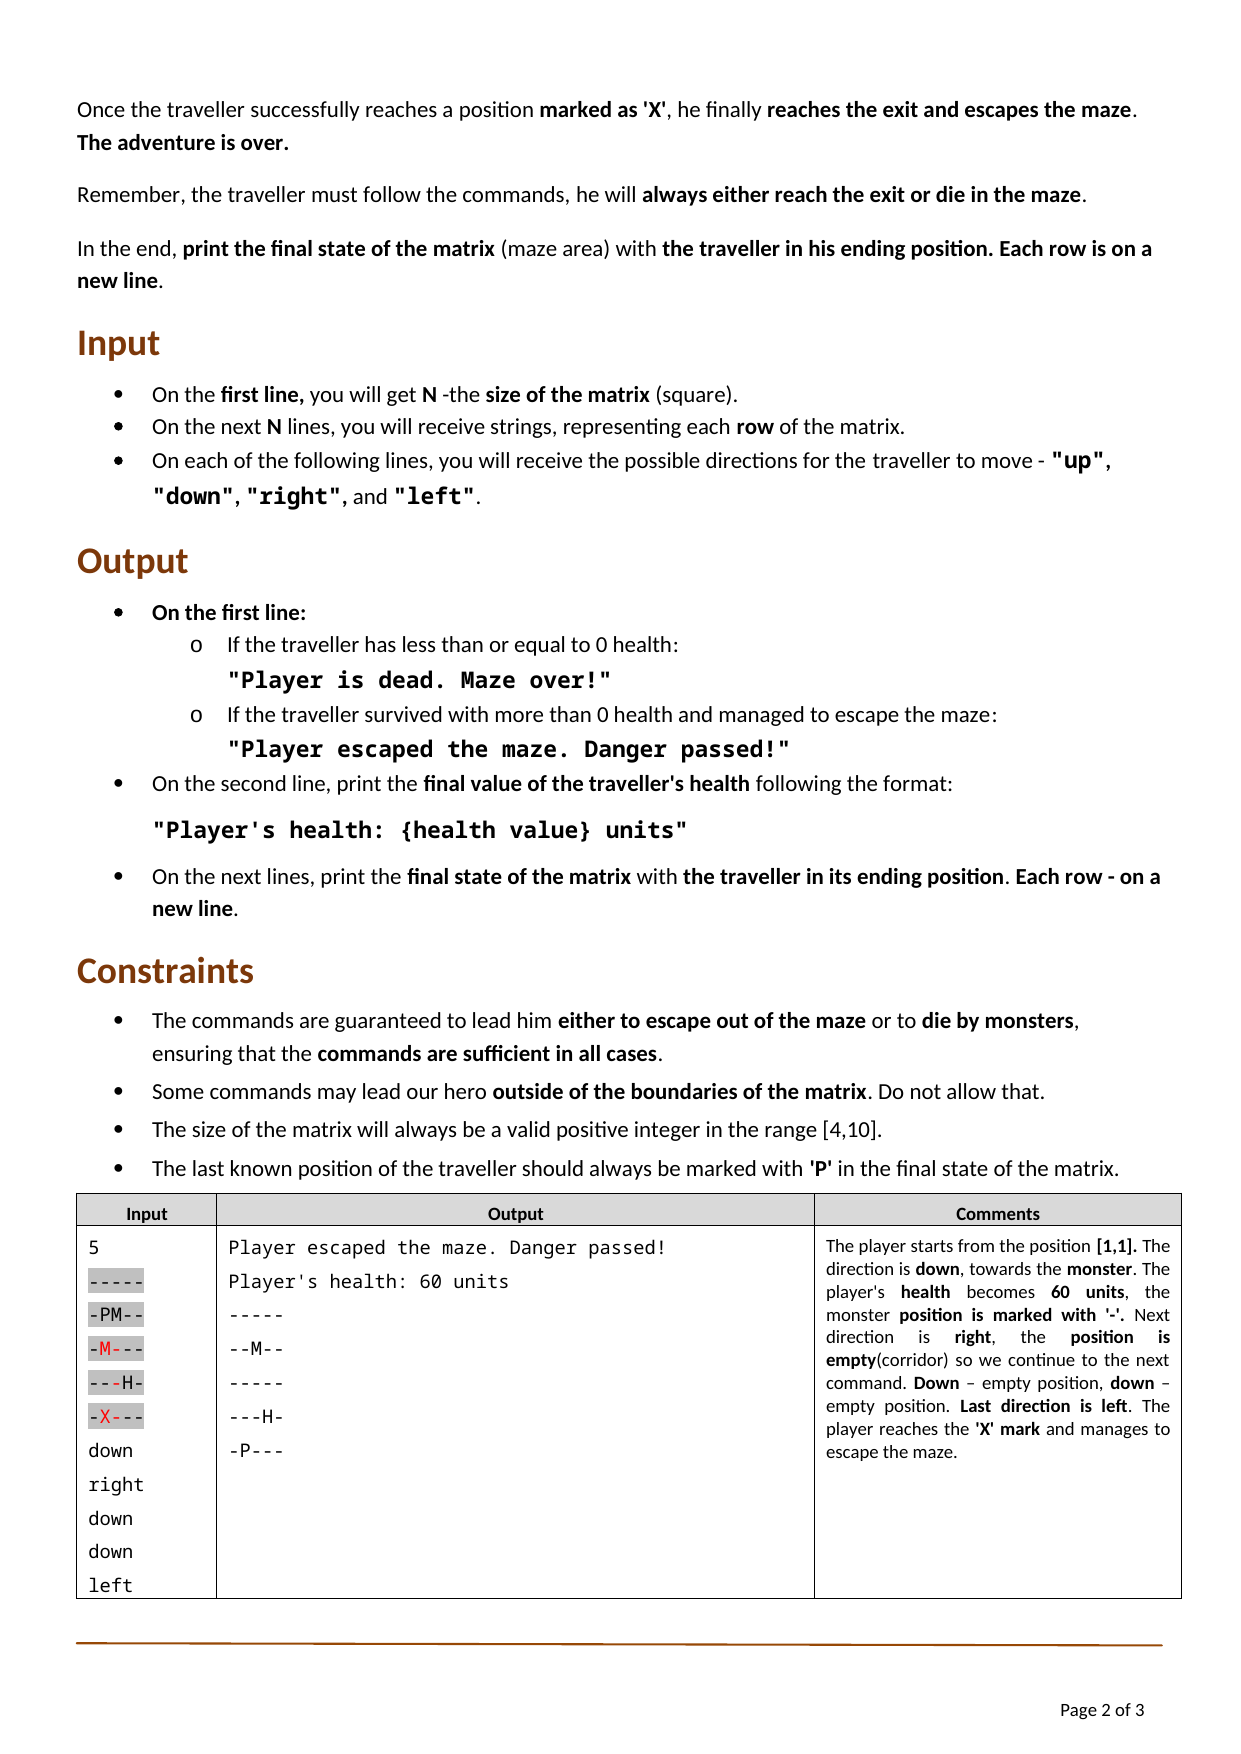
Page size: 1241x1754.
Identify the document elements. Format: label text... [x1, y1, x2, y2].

text In the end, print the final state of the matrix (maze area) with the traveller in his ending position. Each row is on a new line. [77, 234, 1163, 294]
list On each of the following lines, you will receive the possible directions for the traveller to move - "up", "down", "right", and "left". [114, 444, 1163, 511]
list Some commands may lead our hero outside of the boundaries of the matrix. Do not allow that. [114, 1077, 1163, 1105]
subtitle Output [77, 537, 1163, 583]
list If the traveller has less than or equal to 0 health: [189, 630, 1163, 659]
table_header Comments [815, 1194, 1181, 1225]
list On the next lines, print the final state of the matrix with the traveller in its ending position. Each row - on a new line. [114, 862, 1163, 922]
subtitle Input [77, 319, 1163, 365]
table_header Output [217, 1194, 814, 1225]
text Once the traveller successfully reaches a position marked as 'X', he finally reaches the exit and escapes the maze. The adventure is over. [77, 95, 1163, 156]
table_cell The player starts from the position [1,1]. The direction is down, towards the monster. The player's health becomes 60 units, the monster position is marked with '-'. Next direction is right, the position is empty(corridor) so we continue to the next command. Down – empty position, down – empty position. Last direction is left. The player reaches the 'X' mark and manages to escape the maze. [815, 1226, 1181, 1598]
table_cell 5 ----- -PM-- -M--- ---H- -X--- down right down down left [77, 1226, 216, 1598]
list On the second line, print the final value of the traveller's health following the format: [114, 769, 1163, 797]
text "Player's health: {health value} units" [152, 814, 1163, 845]
list On the first line, you will get N -the size of the matrix (square). [114, 380, 1163, 408]
list If the traveller survived with more than 0 health and managed to escape the maze: [189, 700, 1163, 729]
table_header Input [77, 1194, 216, 1225]
list The last known position of the traveller should always be marked with 'P' in the final state of the matrix. [114, 1154, 1163, 1182]
list The commands are guaranteed to lead him either to escape out of the maze or to die by monsters, ensuring that the commands are sufficient in all cases. [114, 1006, 1163, 1067]
text Remember, the traveller must follow the commands, he will always either reach the exit or die in the maze. [77, 181, 1163, 209]
text "Player is dead. Maze over!" [227, 664, 1163, 695]
list The size of the matrix will always be a valid positive integer in the range [4,10]. [114, 1116, 1163, 1143]
text "Player escaped the maze. Danger passed!" [227, 733, 1163, 764]
list On the first line: [114, 598, 1163, 626]
table_cell Player escaped the maze. Danger passed! Player's health: 60 units ----- --M-- ----- ---H- -P--- [217, 1226, 814, 1598]
subtitle Constraints [77, 947, 1163, 993]
list On the next N lines, you will receive strings, representing each row of the matrix. [114, 412, 1163, 440]
